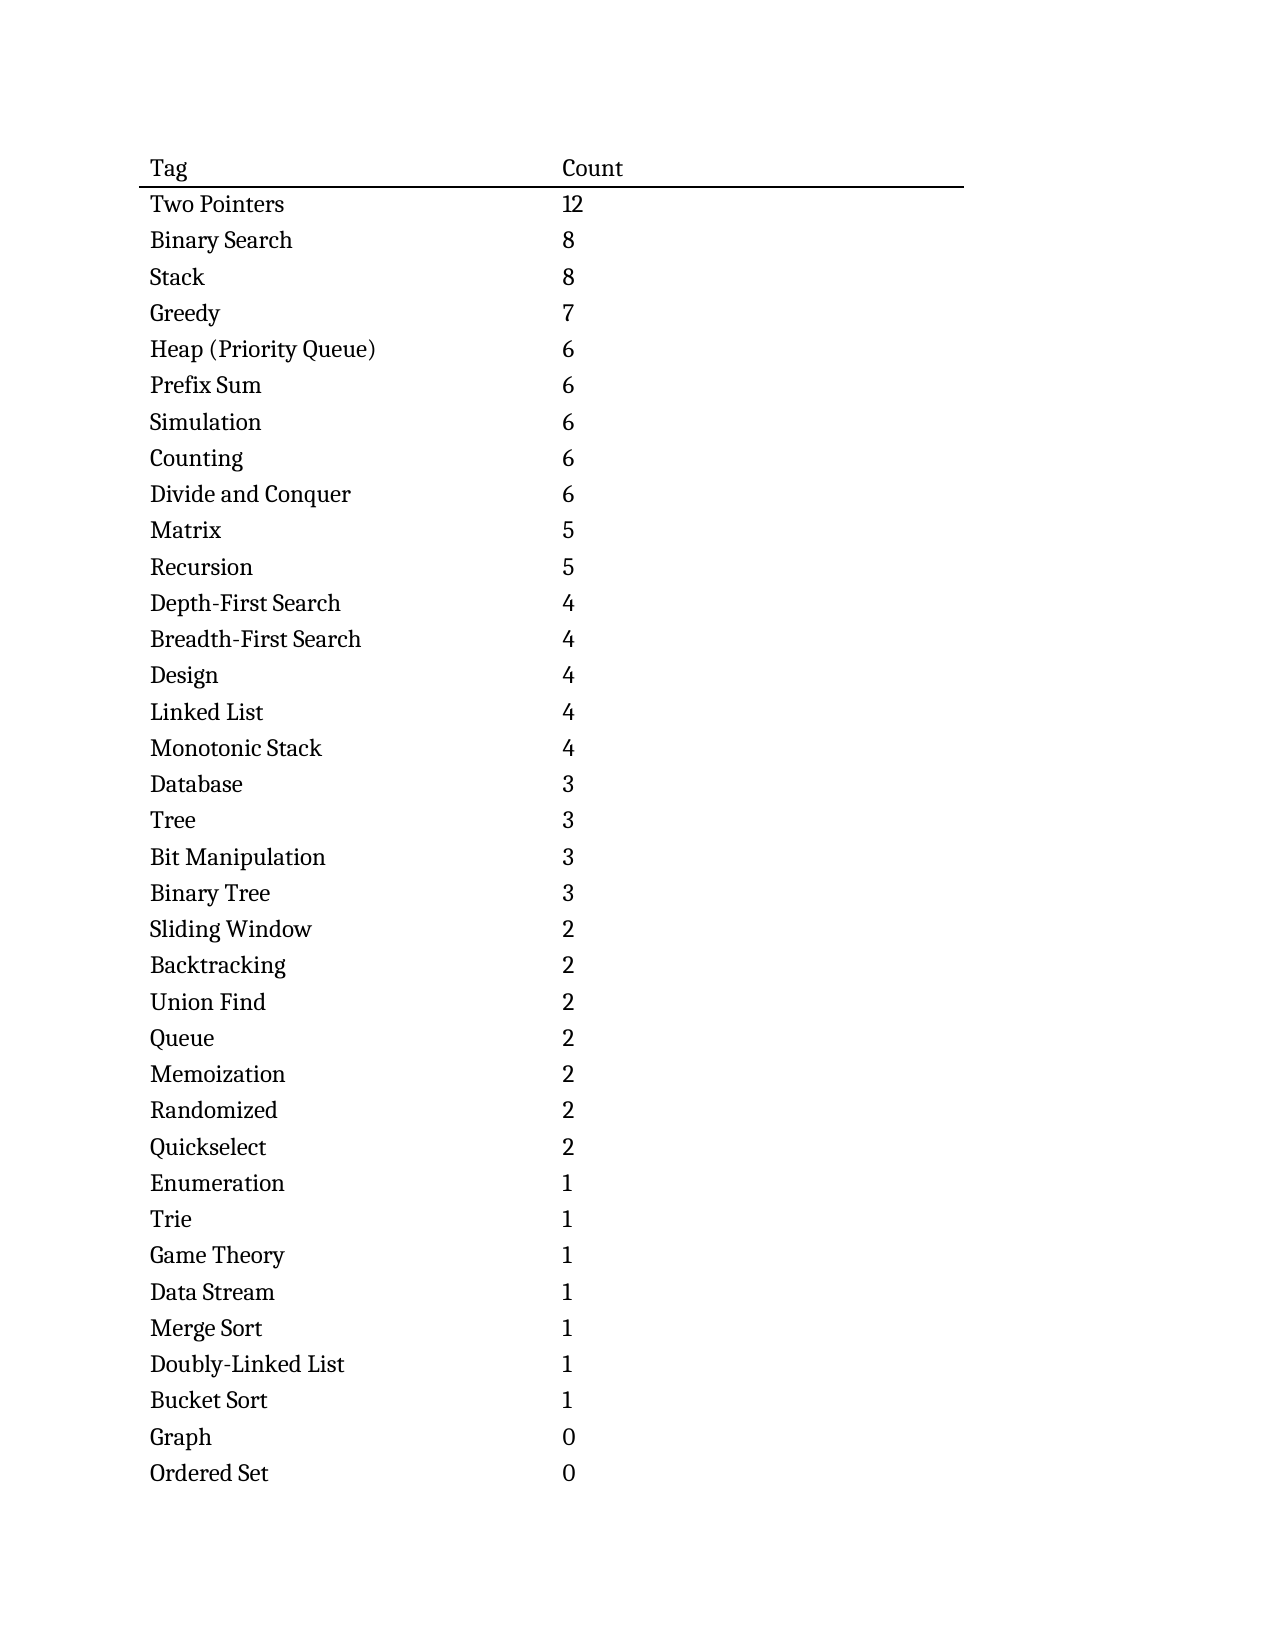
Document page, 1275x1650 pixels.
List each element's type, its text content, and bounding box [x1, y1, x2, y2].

table_cell 4 [551, 730, 964, 766]
table_cell Union Find [139, 984, 551, 1020]
table_cell Two Pointers [139, 188, 551, 222]
table_cell 6 [551, 476, 964, 512]
table_cell 2 [551, 948, 964, 984]
table_cell Queue [139, 1020, 551, 1056]
table_cell 2 [551, 911, 964, 947]
table_cell 1 [551, 1165, 964, 1201]
table_cell 0 [551, 1455, 964, 1491]
table_cell Data Stream [139, 1274, 551, 1310]
table_cell Game Theory [139, 1238, 551, 1274]
table_cell 2 [551, 984, 964, 1020]
table_cell Graph [139, 1419, 551, 1455]
table_cell Binary Search [139, 223, 551, 259]
table_cell 8 [551, 223, 964, 259]
table_cell 6 [551, 440, 964, 476]
table_cell 4 [551, 621, 964, 657]
table_cell Recursion [139, 549, 551, 585]
table_cell Bit Manipulation [139, 839, 551, 875]
table_cell Enumeration [139, 1165, 551, 1201]
table_cell Doubly-Linked List [139, 1346, 551, 1382]
table_cell Ordered Set [139, 1455, 551, 1491]
table_cell Merge Sort [139, 1310, 551, 1346]
table_cell Linked List [139, 694, 551, 730]
table_cell Monotonic Stack [139, 730, 551, 766]
table_header Tag [139, 150, 551, 186]
table_cell Divide and Conquer [139, 476, 551, 512]
table_cell Tree [139, 803, 551, 839]
table_cell 2 [551, 1093, 964, 1129]
table_cell 6 [551, 404, 964, 440]
table_cell 3 [551, 875, 964, 911]
table_cell 4 [551, 658, 964, 694]
table_cell 3 [551, 766, 964, 802]
table_cell Design [139, 658, 551, 694]
table_cell Heap (Priority Queue) [139, 331, 551, 367]
table_cell Counting [139, 440, 551, 476]
table_cell 3 [551, 803, 964, 839]
table_cell 1 [551, 1310, 964, 1346]
table_cell Quickselect [139, 1129, 551, 1165]
table_cell 5 [551, 549, 964, 585]
table_cell 6 [551, 331, 964, 367]
table_header Count [551, 150, 964, 186]
table_cell 1 [551, 1383, 964, 1419]
table_cell Bucket Sort [139, 1383, 551, 1419]
table_cell 1 [551, 1274, 964, 1310]
table_cell Randomized [139, 1093, 551, 1129]
table_cell 12 [551, 188, 964, 222]
table_cell 4 [551, 694, 964, 730]
table_cell Breadth-First Search [139, 621, 551, 657]
table_cell Simulation [139, 404, 551, 440]
table_cell 4 [551, 585, 964, 621]
table_cell Matrix [139, 513, 551, 549]
table_cell Prefix Sum [139, 368, 551, 404]
table_cell 2 [551, 1129, 964, 1165]
table_cell 7 [551, 295, 964, 331]
table_cell 1 [551, 1238, 964, 1274]
table_cell 0 [551, 1419, 964, 1455]
table_cell 2 [551, 1056, 964, 1092]
table_cell Sliding Window [139, 911, 551, 947]
table_cell Depth-First Search [139, 585, 551, 621]
table_cell Stack [139, 259, 551, 295]
table_cell 6 [551, 368, 964, 404]
table_cell 5 [551, 513, 964, 549]
table_cell 1 [551, 1346, 964, 1382]
table_cell 8 [551, 259, 964, 295]
table_cell Trie [139, 1201, 551, 1237]
table_cell Database [139, 766, 551, 802]
table_cell 1 [551, 1201, 964, 1237]
table_cell 2 [551, 1020, 964, 1056]
table_cell Binary Tree [139, 875, 551, 911]
table_cell 3 [551, 839, 964, 875]
table_cell Greedy [139, 295, 551, 331]
table_cell Memoization [139, 1056, 551, 1092]
table_cell Backtracking [139, 948, 551, 984]
